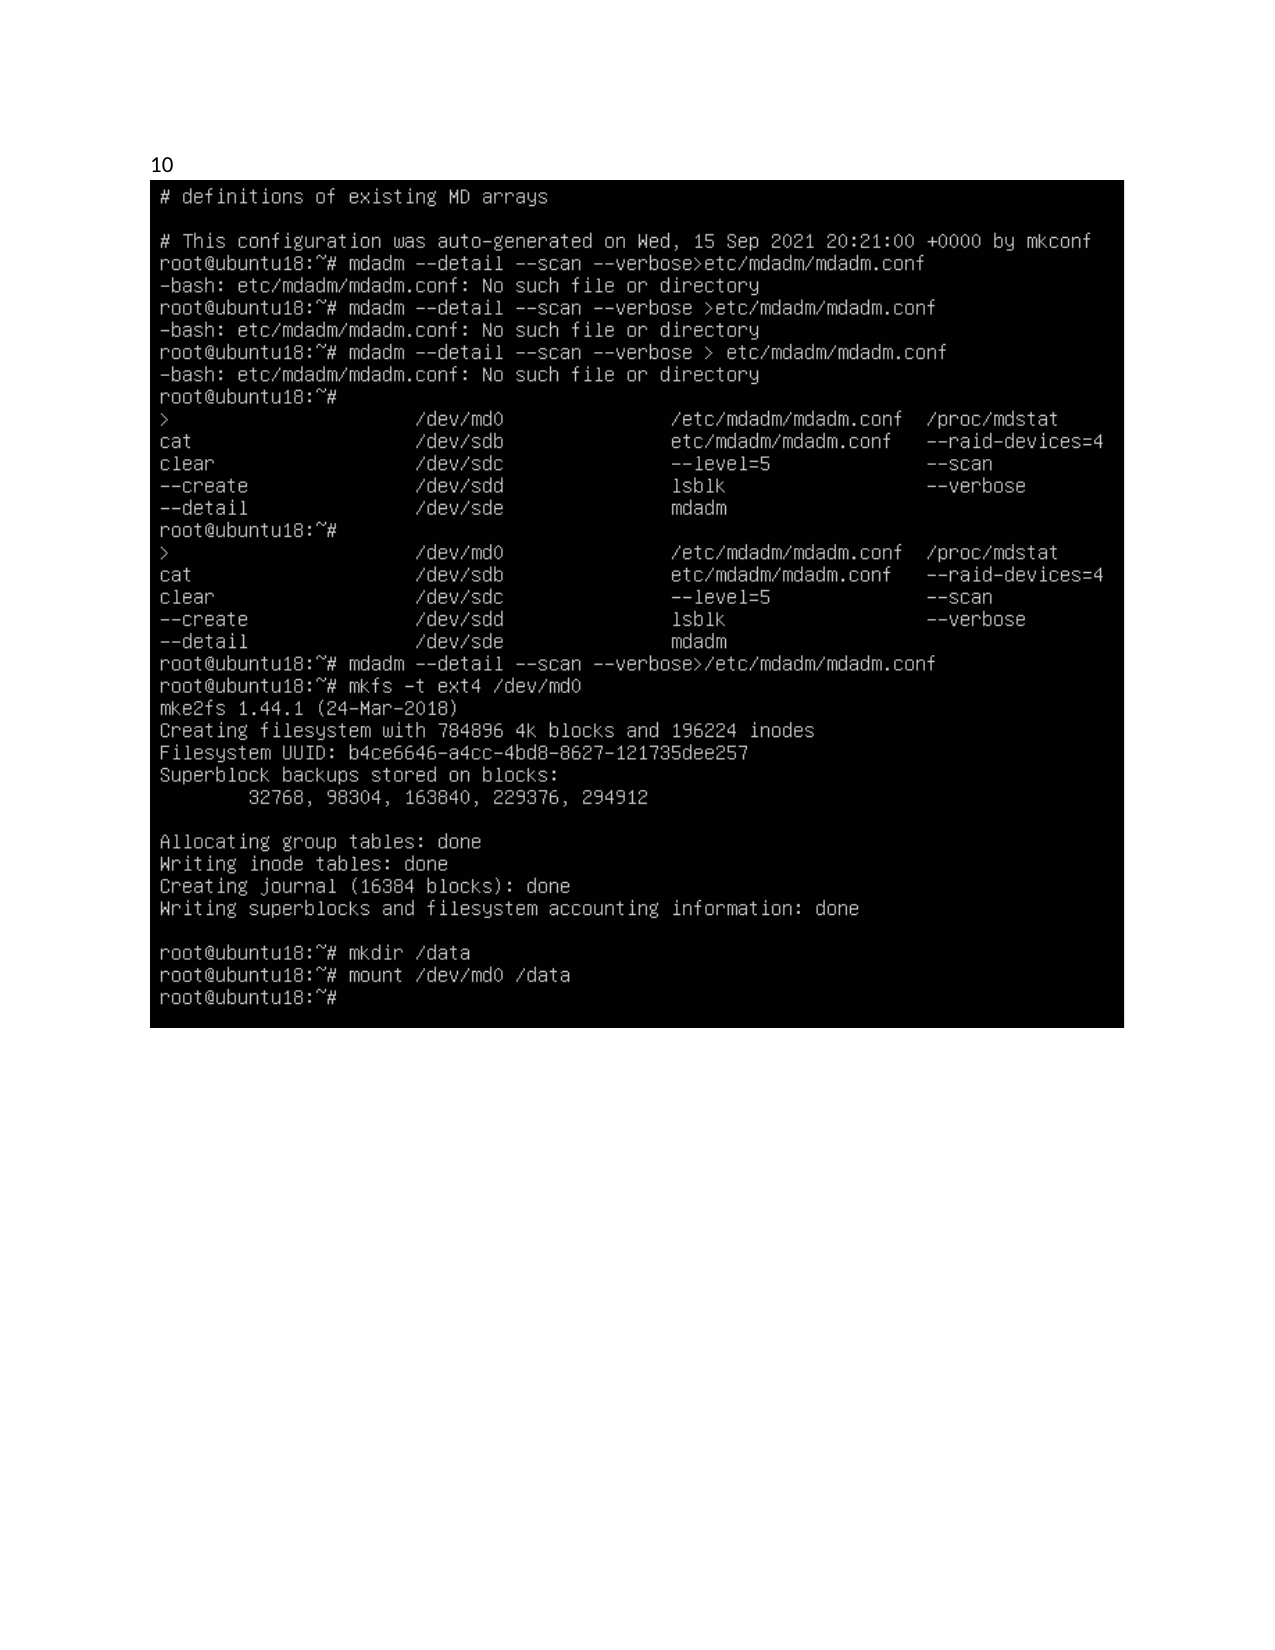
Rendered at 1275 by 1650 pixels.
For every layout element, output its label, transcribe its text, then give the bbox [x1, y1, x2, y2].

picture [150, 180, 1125, 1028]
text 510 [150, 150, 1125, 180]
